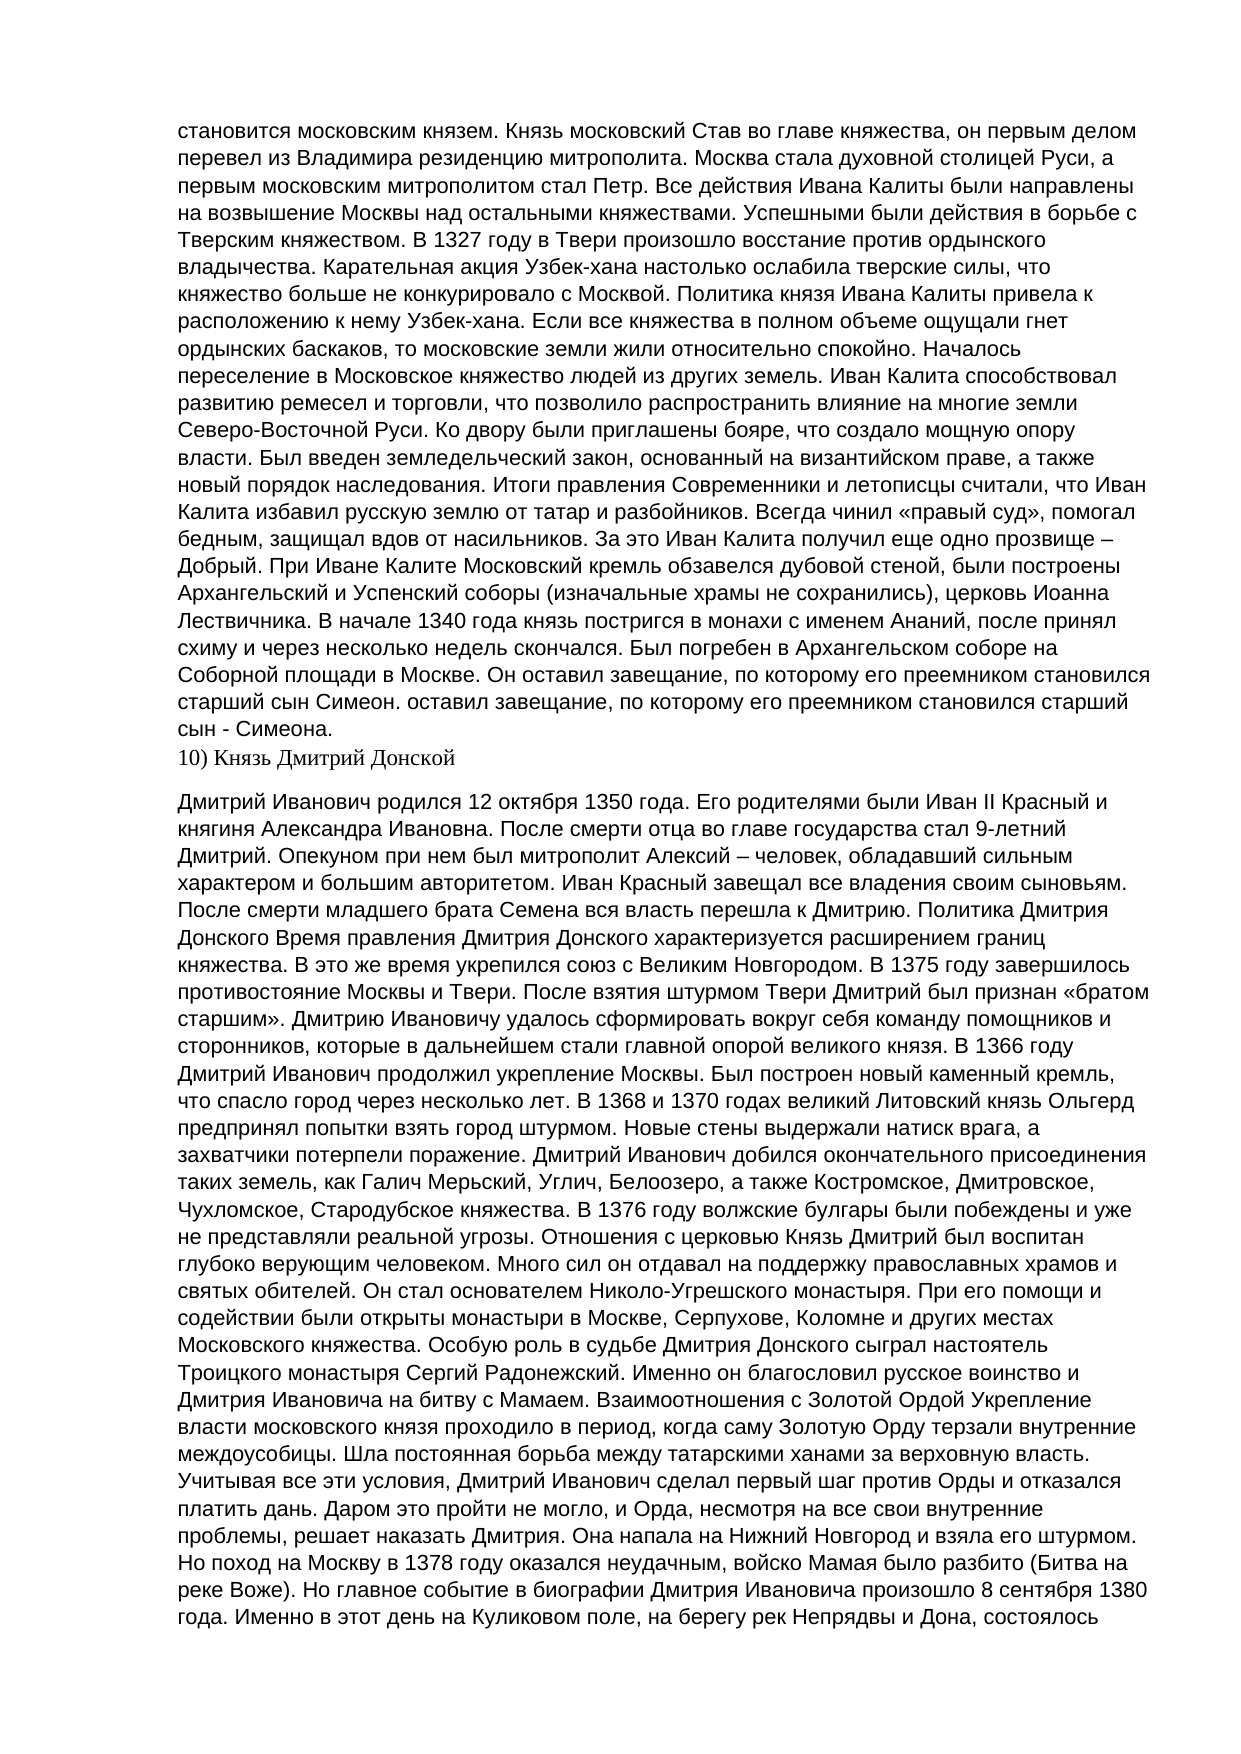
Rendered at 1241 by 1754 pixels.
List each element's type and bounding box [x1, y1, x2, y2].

text [177, 789, 1152, 1629]
text [177, 118, 1152, 770]
